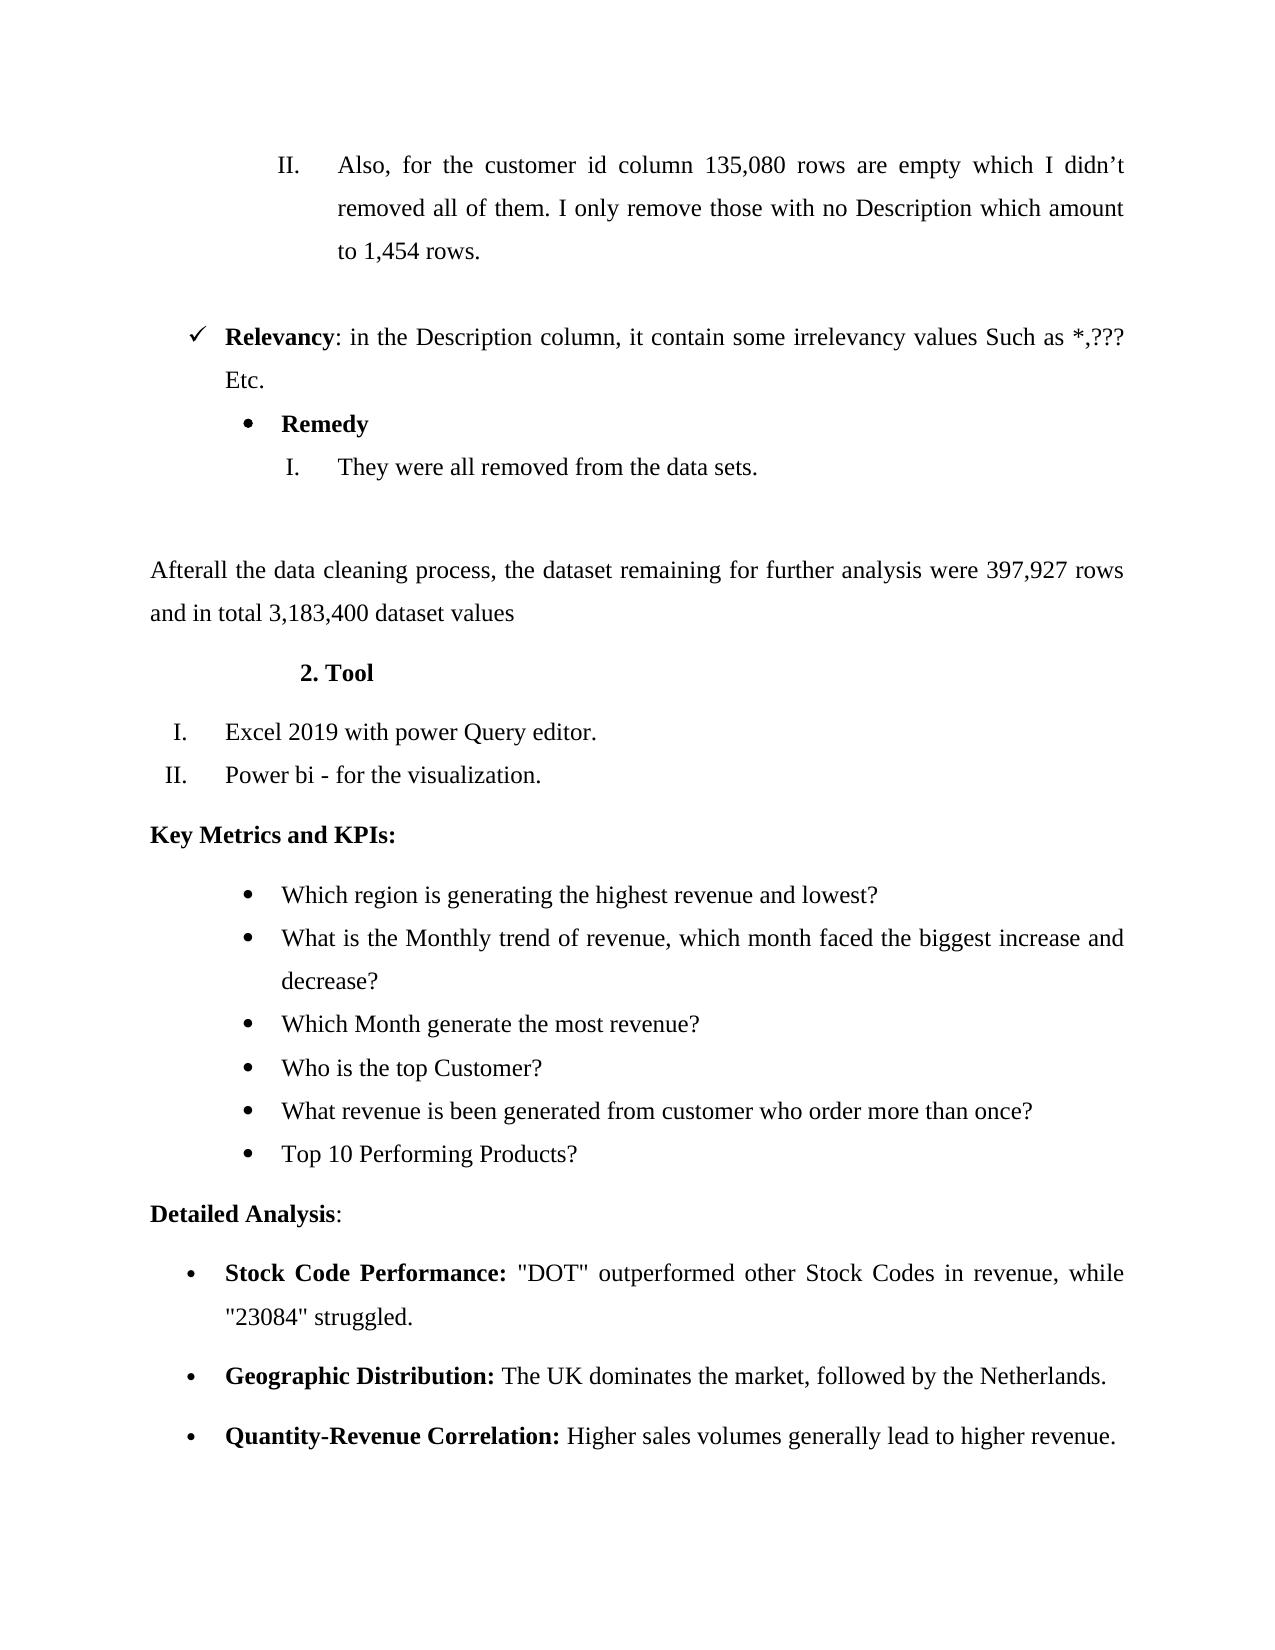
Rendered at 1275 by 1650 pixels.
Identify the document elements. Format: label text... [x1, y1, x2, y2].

list Power bi - for the visualization. [187, 761, 1125, 789]
list Who is the top Customer? [244, 1053, 1125, 1081]
list Stock Code Performance: "DOT" outperformed other Stock Codes in revenue, while "23084" struggled. [187, 1258, 1125, 1330]
text Detailed Analysis: [150, 1199, 1125, 1227]
list Also, for the customer id column 135,080 rows are empty which I didn’t removed all of them. I only remove those with no Description which amount to 1,454 rows. [300, 150, 1125, 265]
list Excel 2019 with power Query editor. [187, 717, 1125, 746]
text 2. Tool [300, 658, 1125, 686]
list Remedy [244, 409, 1125, 437]
list Geographic Distribution: The UK dominates the market, followed by the Netherlands. [187, 1361, 1125, 1390]
list What is the Monthly trend of revenue, which month faced the biggest increase and decrease? [244, 923, 1125, 995]
text Key Metrics and KPIs: [150, 820, 1125, 849]
list They were all removed from the data sets. [300, 452, 1125, 481]
list Which Month generate the most revenue? [244, 1009, 1125, 1038]
list Which region is generating the highest revenue and lowest? [244, 880, 1125, 909]
text Afterall the data cleaning process, the dataset remaining for further analysis were 397,927 rows and in total 3,183,400 dataset values [150, 555, 1125, 627]
list Relevancy: in the Description column, it contain some irrelevancy values Such as *,??? Etc. [187, 322, 1125, 394]
list What revenue is been generated from customer who order more than once? [244, 1096, 1125, 1124]
list Top 10 Performing Products? [244, 1139, 1125, 1168]
list Quantity-Revenue Correlation: Higher sales volumes generally lead to higher revenue. [187, 1421, 1125, 1450]
